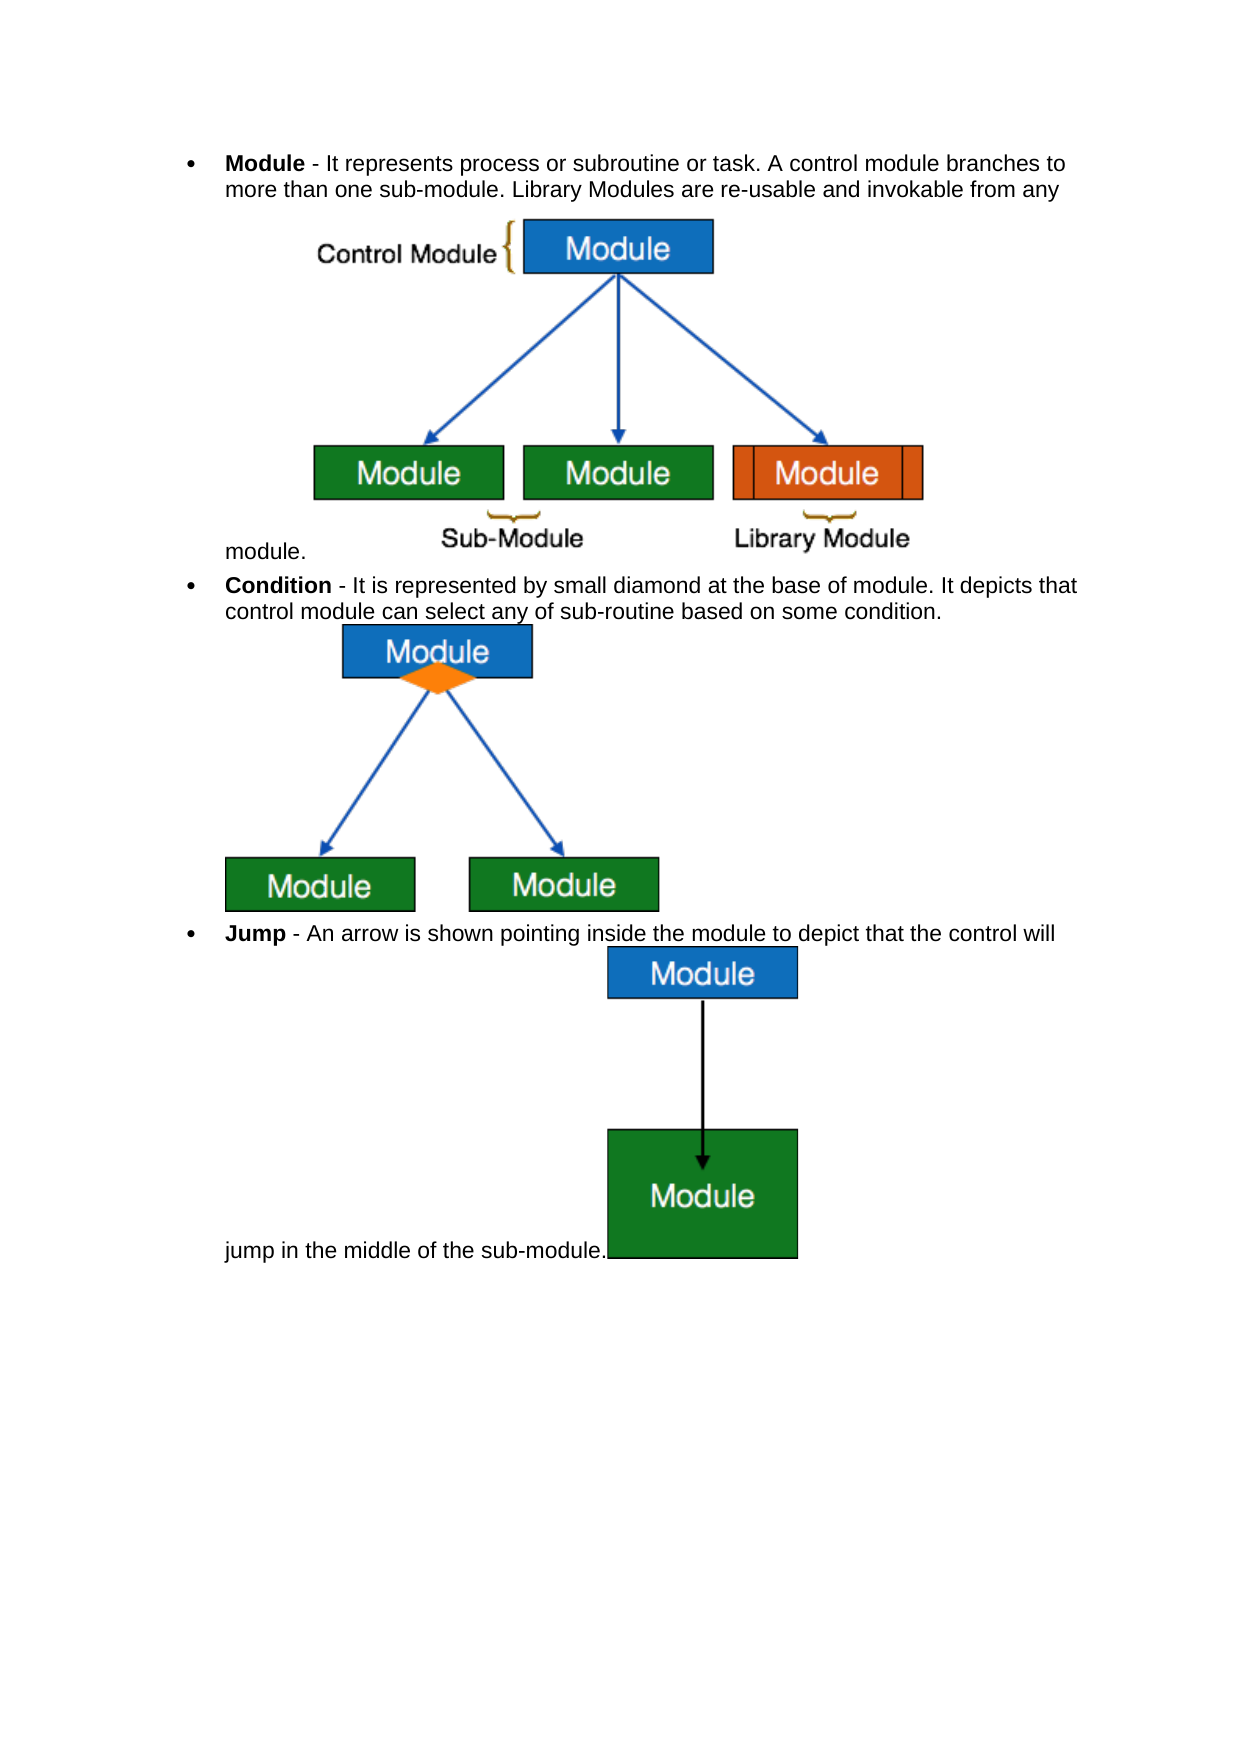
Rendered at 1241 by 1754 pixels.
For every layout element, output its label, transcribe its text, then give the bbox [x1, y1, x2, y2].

picture [306, 202, 930, 560]
picture [607, 946, 799, 1259]
list Jump - An arrow is shown pointing inside the module to depict that the control will jump in the middle of the sub-module. [187, 920, 1090, 1264]
picture [225, 624, 660, 912]
